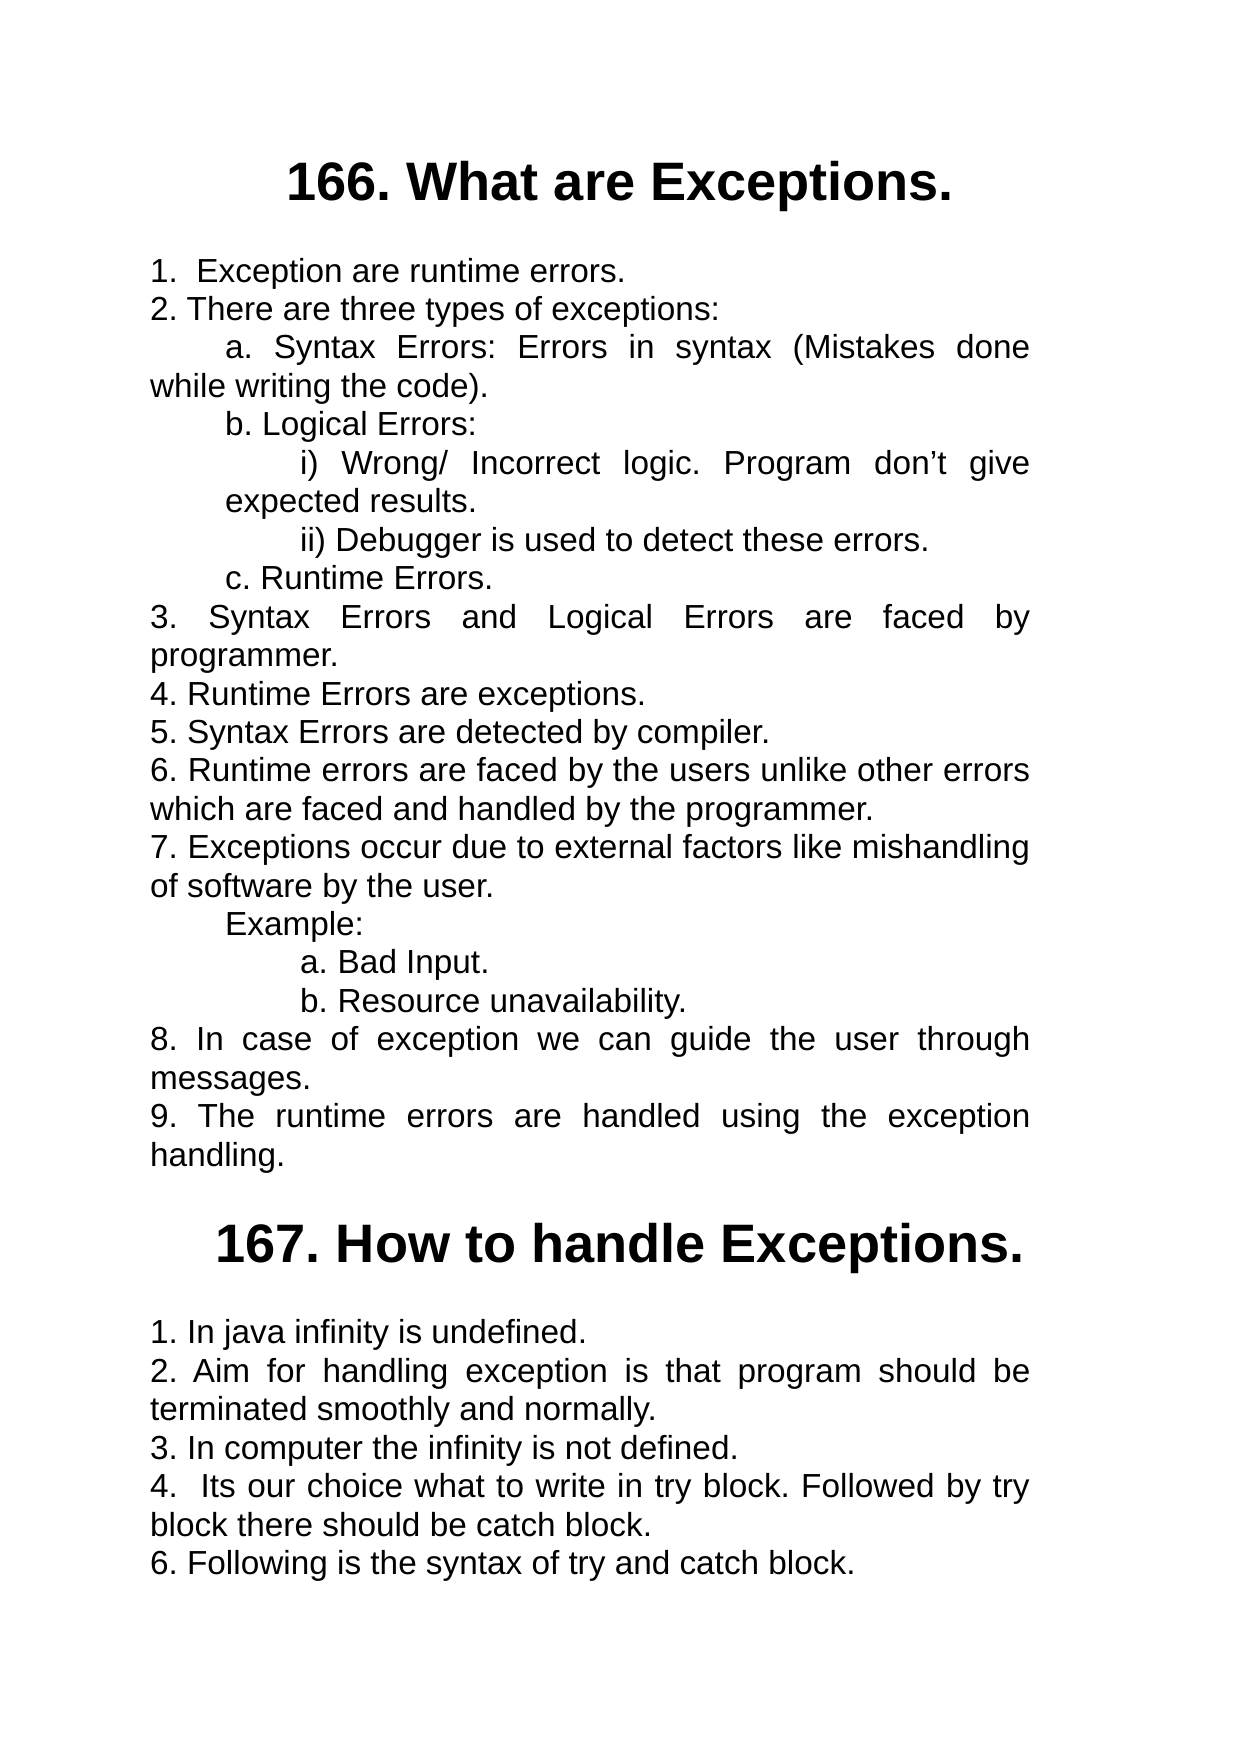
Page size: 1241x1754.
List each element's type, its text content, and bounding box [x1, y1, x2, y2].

text 6. Runtime errors are faced by the users unlike other errors which are faced and handled by the programmer. [150, 750, 1031, 827]
list Resource unavailability. [300, 981, 1031, 1019]
list Bad Input. [300, 943, 1031, 981]
text 2. Aim for handling exception is that program should be terminated smoothly and normally. [150, 1351, 1031, 1428]
text 167. How to handle Exceptions. [209, 1212, 1031, 1274]
text c. Runtime Errors. [150, 558, 1031, 597]
text 4. Its our choice what to write in try block. Followed by try block there should be catch block. [150, 1466, 1031, 1543]
text 2. There are three types of exceptions: [150, 289, 1031, 328]
text 3. Syntax Errors and Logical Errors are faced by programmer. [150, 597, 1031, 673]
text a. Syntax Errors: Errors in syntax (Mistakes done while writing the code). [150, 328, 1031, 404]
text 166. What are Exceptions. [209, 150, 1031, 212]
text b. Logical Errors: [150, 404, 1031, 443]
text 7. Exceptions occur due to external factors like mishandling of software by the user. [150, 827, 1031, 904]
text 5. Syntax Errors are detected by compiler. [150, 712, 1031, 750]
text 4. Runtime Errors are exceptions. [150, 673, 1031, 712]
text Example: [150, 904, 1031, 943]
text ii) Debugger is used to detect these errors. [150, 520, 1031, 558]
text 6. Following is the syntax of try and catch block. [150, 1543, 1031, 1581]
text 9. The runtime errors are handled using the exception handling. [150, 1096, 1031, 1173]
text 1. Exception are runtime errors. [150, 251, 1031, 289]
text 1. In java infinity is undefined. [150, 1312, 1031, 1351]
text i) Wrong/ Incorrect logic. Program don’t give expected results. [225, 443, 1031, 520]
text 8. In case of exception we can guide the user through messages. [150, 1019, 1031, 1096]
text 3. In computer the infinity is not defined. [150, 1428, 1031, 1466]
